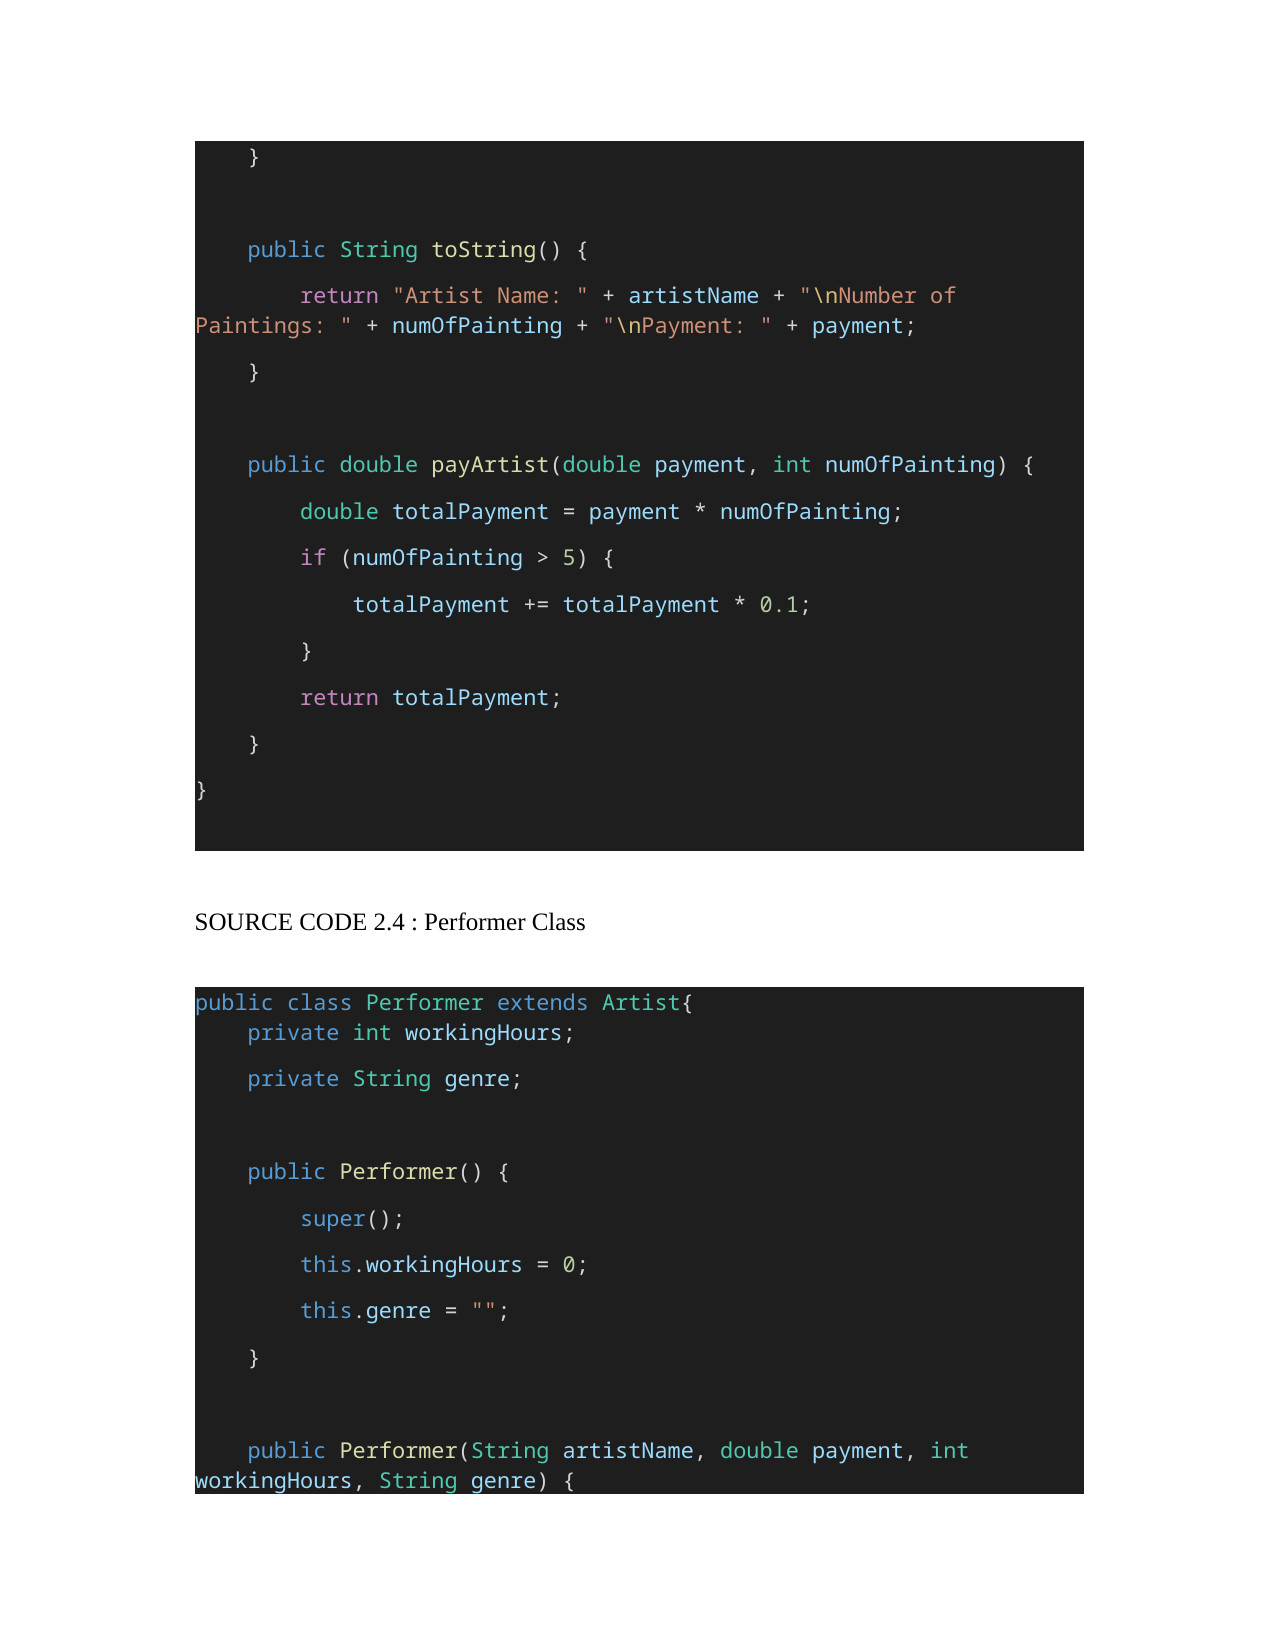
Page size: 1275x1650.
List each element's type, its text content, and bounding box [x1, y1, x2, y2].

text double totalPayment = payment * numOfPainting; [195, 496, 1084, 526]
text private int workingHours; [195, 1017, 1084, 1047]
text private String genre; [195, 1063, 1084, 1093]
text } [195, 1342, 1084, 1372]
text public Performer(String artistName, double payment, int workingHours, String genre) { [195, 1435, 1084, 1494]
text } [195, 728, 1084, 758]
text super(); [195, 1203, 1084, 1232]
text SOURCE CODE 2.4 : Performer Class [194, 907, 1071, 936]
text public double payArtist(double payment, int numOfPainting) { [195, 449, 1084, 479]
text } [195, 356, 1084, 386]
text return "Artist Name: " + artistName + "\nNumber of Paintings: " + numOfPainting + "\nPayment: " + payment; [195, 280, 1084, 340]
text this.genre = ""; [195, 1296, 1084, 1325]
text public String toString() { [195, 234, 1084, 263]
text this.workingHours = 0; [195, 1249, 1084, 1279]
text } [195, 774, 1084, 804]
text } [195, 635, 1084, 665]
text public class Performer extends Artist{ [195, 987, 1084, 1017]
text if (numOfPainting > 5) { [195, 542, 1084, 572]
text return totalPayment; [195, 682, 1084, 711]
text } [195, 141, 1084, 171]
text totalPayment += totalPayment * 0.1; [195, 589, 1084, 618]
text public Performer() { [195, 1156, 1084, 1186]
